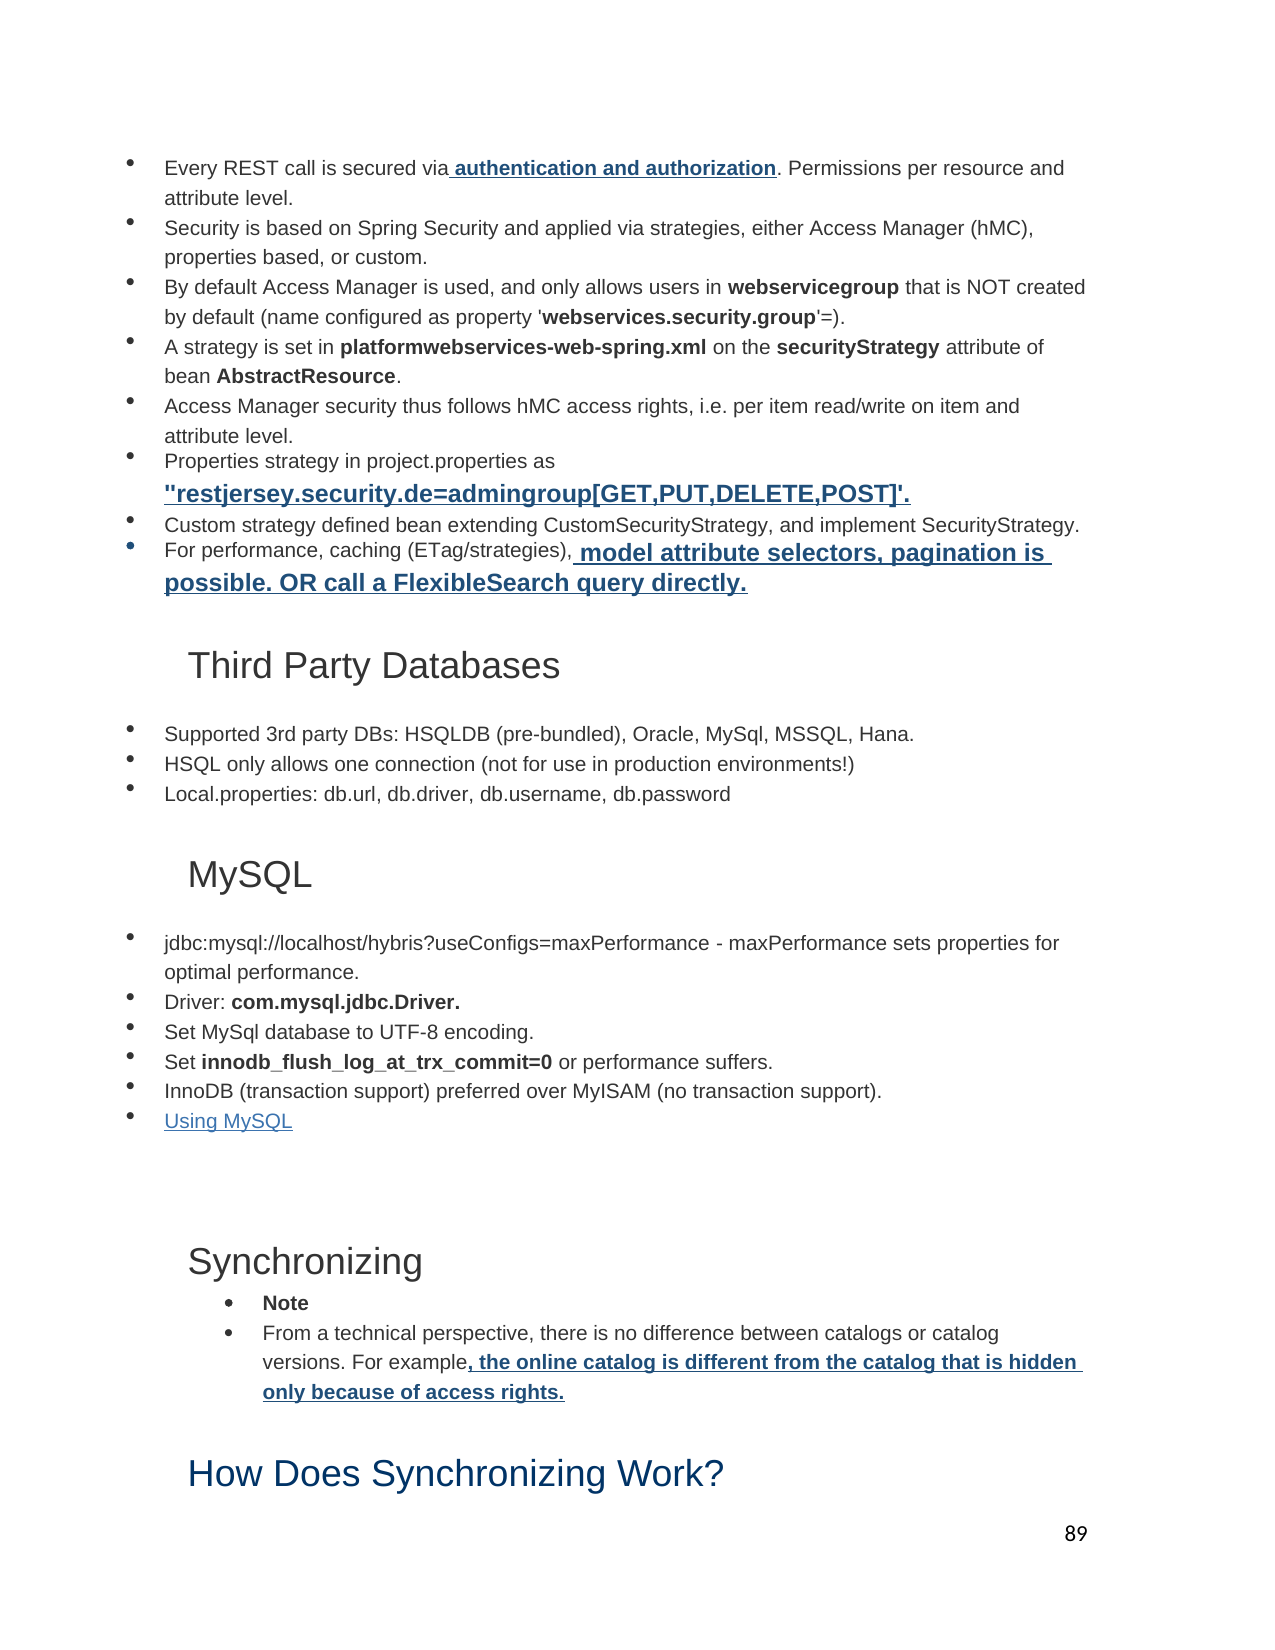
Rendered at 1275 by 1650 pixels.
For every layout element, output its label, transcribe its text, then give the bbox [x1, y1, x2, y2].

list Using MySQL [127, 1103, 1087, 1133]
text MySQL [187, 852, 1087, 895]
list jdbc:mysql://localhost/hybris?useConfigs=maxPerformance - maxPerformance sets properties for optimal performance. [127, 924, 1087, 984]
list Note [225, 1285, 1087, 1314]
list Local.properties: db.url, db.driver, db.username, db.password [127, 776, 1087, 805]
list By default Access Manager is used, and only allows users in webservicegroup that is NOT created by default (name configured as property 'webservices.security.group'=). [127, 269, 1087, 329]
list Every REST call is secured via authentication and authorization. Permissions per resource and attribute level. [127, 150, 1087, 209]
list InnoDB (transaction support) preferred over MyISAM (no transaction support). [127, 1073, 1087, 1103]
list Access Manager security thus follows hMC access rights, i.e. per item read/write on item and attribute level. [127, 388, 1087, 448]
list Security is based on Spring Security and applied via strategies, either Access Manager (hMC), properties based, or custom. [127, 209, 1087, 269]
text Third Party Databases [187, 644, 1087, 687]
list Custom strategy defined bean extending CustomSecurityStrategy, and implement SecurityStrategy. [127, 507, 1087, 537]
list From a technical perspective, there is no difference between catalogs or catalog versions. For example, the online catalog is different from the catalog that is hidden only because of access rights. [225, 1314, 1087, 1404]
list Supported 3rd party DBs: HSQLDB (pre-bundled), Oracle, MySql, MSSQL, Hana. [127, 716, 1087, 746]
list For performance, caching (ETag/strategies), model attribute selectors, pagination is possible. OR call a FlexibleSearch query directly. [127, 537, 1087, 597]
subtitle How Does Synchronizing Work? [187, 1451, 1087, 1494]
list Set MySql database to UTF-8 encoding. [127, 1014, 1087, 1044]
list HSQL only allows one connection (not for use in production environments!) [127, 746, 1087, 776]
list Properties strategy in project.properties as ''restjersey.security.de=admingroup[GET,PUT,DELETE,POST]'. [127, 448, 1087, 507]
list Driver: com.mysql.jdbc.Driver. [127, 984, 1087, 1014]
text Synchronizing [187, 1239, 1087, 1285]
list A strategy is set in platformwebservices-web-spring.xml on the securityStrategy attribute of bean AbstractResource. [127, 329, 1087, 388]
list Set innodb_flush_log_at_trx_commit=0 or performance suffers. [127, 1044, 1087, 1073]
